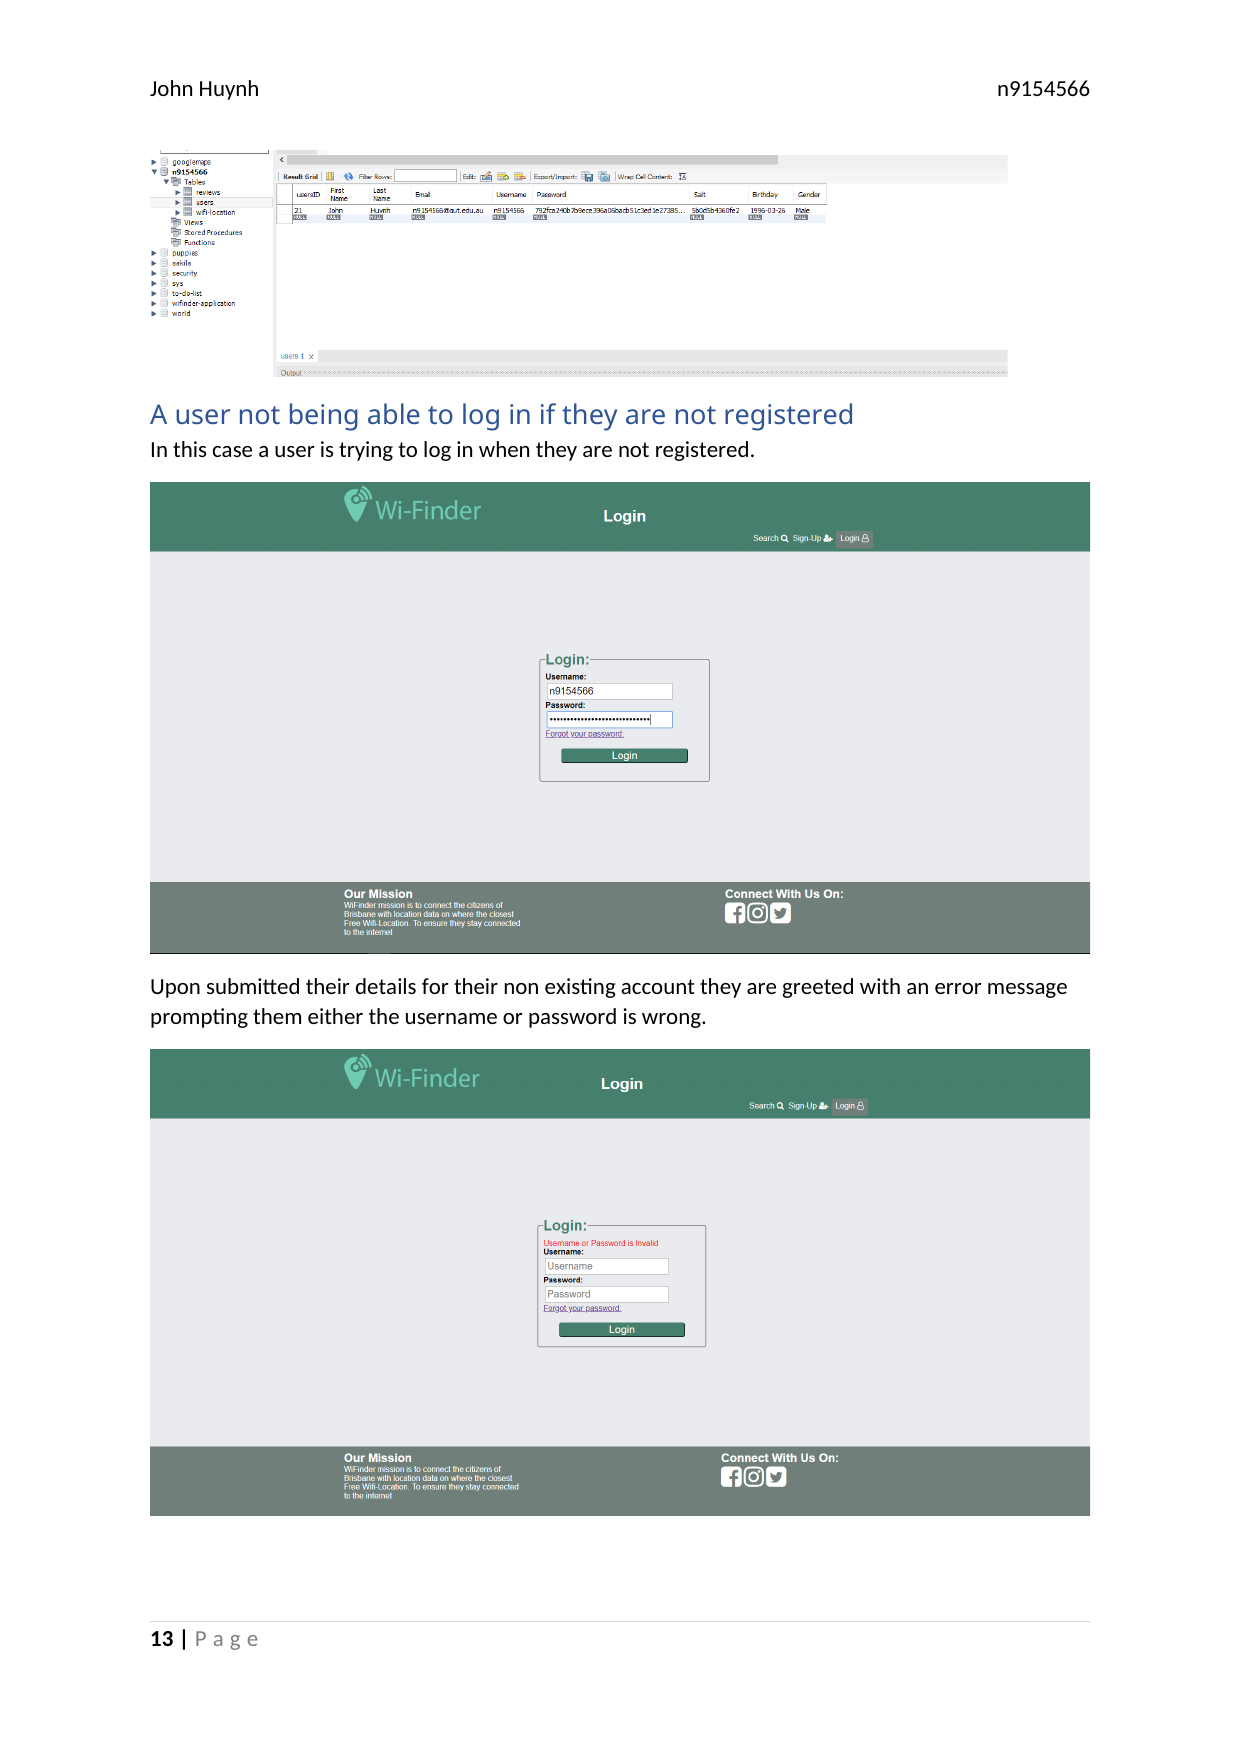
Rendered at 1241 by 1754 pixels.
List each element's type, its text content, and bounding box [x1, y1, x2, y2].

text In this case a user is trying to log in when they are not registered. [150, 435, 1090, 463]
picture [150, 1049, 1091, 1516]
subtitle A user not being able to log in if they are not registered [150, 395, 1090, 432]
picture [150, 150, 1008, 377]
picture [150, 482, 1091, 954]
text Upon submitted their details for their non existing account they are greeted with an error message prompting them either the username or password is wrong. [150, 972, 1090, 1030]
